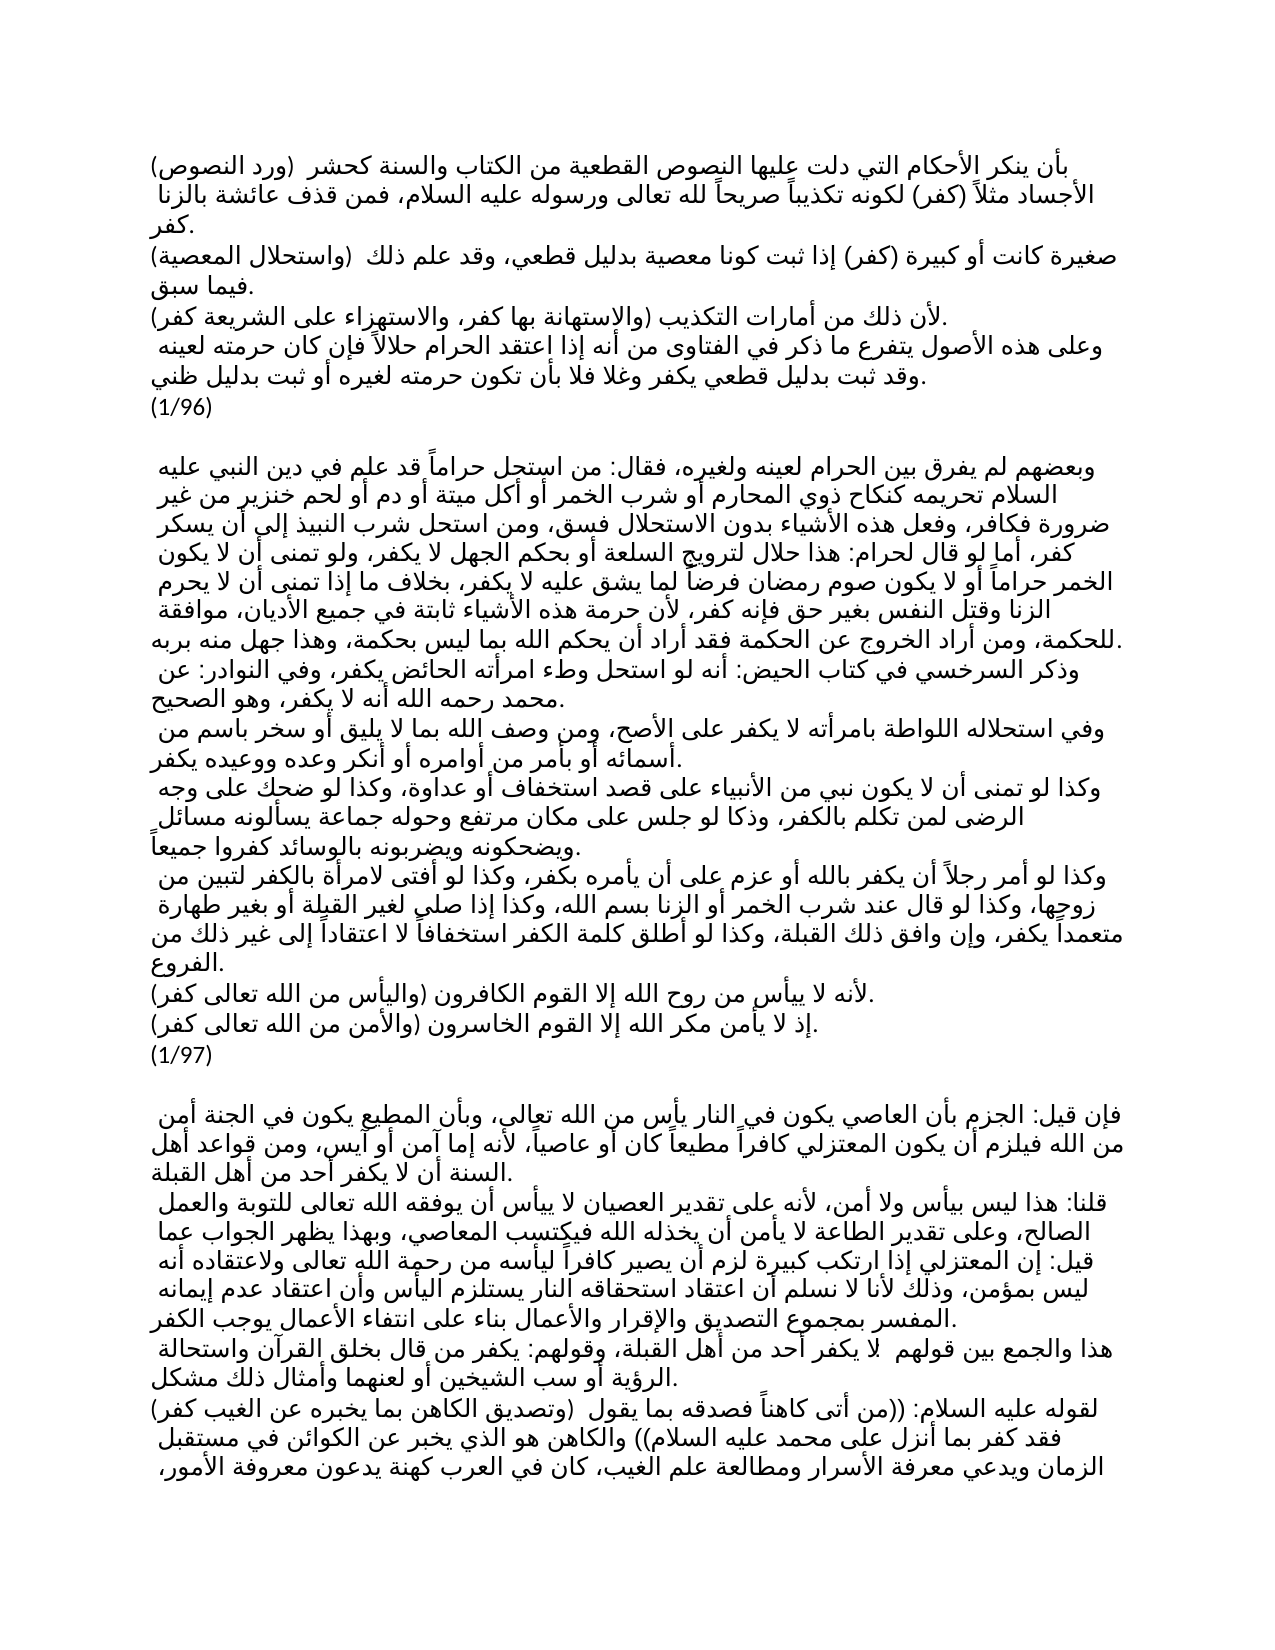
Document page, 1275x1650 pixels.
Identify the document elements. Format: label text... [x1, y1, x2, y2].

text وبعضهم لم يفرق بين الحرام لعينه ولغيره، فقال: من استحل حراماً قد علم في دين النبي عليه السلام تحريمه كنكاح ذوي المحارم أو شرب الخمر أو أكل ميتة أو دم أو لحم خنزير من غير ضرورة فكافر، وفعل هذه الأشياء بدون الاستحلال فسق، ومن استحل شرب النبيذ إلى أن يسكر كفر، أما لو قال لحرام: هذا حلال لترويج السلعة أو بحكم الجهل لا يكفر، ولو تمنى أن لا يكون الخمر حراماً أو لا يكون صوم رمضان فرضاً لما يشق عليه لا يكفر، بخلاف ما إذا تمنى أن لا يحرم الزنا وقتل النفس بغير حق فإنه كفر، لأن حرمة هذه الأشياء ثابتة في جميع الأديان، موافقة للحكمة، ومن أراد الخروج عن الحكمة فقد أراد أن يحكم الله بما ليس بحكمة، وهذا جهل منه بربه. [150, 452, 1125, 655]
text (واستحلال المعصية) صغيرة كانت أو كبيرة (كفر) إذا ثبت كونا معصية بدليل قطعي، وقد علم ذلك فيما سبق. [150, 240, 1125, 301]
text (والأمن من الله تعالى كفر) إذ لا يأمن مكر الله إلا القوم الخاسرون. [150, 1008, 1125, 1039]
text وفي استحلاله اللواطة بامرأته لا يكفر على الأصح، ومن وصف الله بما لا يليق أو سخر باسم من أسمائه أو بأمر من أوامره أو أنكر وعده ووعيده يكفر. [150, 714, 1125, 773]
text (1/96) [150, 391, 1125, 421]
text هذا والجمع بين قولهم: لا يكفر أحد من أهل القبلة، وقولهم: يكفر من قال بخلق القرآن واستحالة الرؤية أو سب الشيخين أو لعنهما وأمثال ذلك مشكل. [150, 1334, 1125, 1393]
text (واليأس من الله تعالى كفر) لأنه لا ييأس من روح الله إلا القوم الكافرون. [150, 978, 1125, 1008]
text وكذا لو أمر رجلاً أن يكفر بالله أو عزم على أن يأمره بكفر، وكذا لو أفتى لامرأة بالكفر لتبين من زوجها، وكذا لو قال عند شرب الخمر أو الزنا بسم الله، وكذا إذا صلى لغير القبلة أو بغير طهارة متعمداً يكفر، وإن وافق ذلك القبلة، وكذا لو أطلق كلمة الكفر استخفافاً لا اعتقاداً إلى غير ذلك من الفروع. [150, 861, 1125, 978]
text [150, 1393, 1125, 1481]
text وعلى هذه الأصول يتفرع ما ذكر في الفتاوى من أنه إذا اعتقد الحرام حلالاً فإن كان حرمته لعينه وقد ثبت بدليل قطعي يكفر وغلا فلا بأن تكون حرمته لغيره أو ثبت بدليل ظني. [150, 331, 1125, 391]
text (والاستهانة بها كفر، والاستهزاء على الشريعة كفر) لأن ذلك من أمارات التكذيب. [150, 301, 1125, 331]
text (ورد النصوص) بأن ينكر الأحكام التي دلت عليها النصوص القطعية من الكتاب والسنة كحشر الأجساد مثلاً (كفر) لكونه تكذيباً صريحاً لله تعالى ورسوله عليه السلام، فمن قذف عائشة بالزنا كفر. [150, 150, 1125, 240]
text وذكر السرخسي في كتاب الحيض: أنه لو استحل وطء امرأته الحائض يكفر، وفي النوادر: عن محمد رحمه الله أنه لا يكفر، وهو الصحيح. [150, 655, 1125, 714]
text (1/97) [150, 1039, 1125, 1069]
text قلنا: هذا ليس بيأس ولا أمن، لأنه على تقدير العصيان لا ييأس أن يوفقه الله تعالى للتوبة والعمل الصالح، وعلى تقدير الطاعة لا يأمن أن يخذله الله فيكتسب المعاصي، وبهذا يظهر الجواب عما قيل: إن المعتزلي إذا ارتكب كبيرة لزم أن يصير كافراً ليأسه من رحمة الله تعالى ولاعتقاده أنه ليس بمؤمن، وذلك لأنا لا نسلم أن اعتقاد استحقاقه النار يستلزم اليأس وأن اعتقاد عدم إيمانه المفسر بمجموع التصديق والإقرار والأعمال بناء على انتفاء الأعمال يوجب الكفر. [150, 1188, 1125, 1334]
text وكذا لو تمنى أن لا يكون نبي من الأنبياء على قصد استخفاف أو عداوة، وكذا لو ضحك على وجه الرضى لمن تكلم بالكفر، وذكا لو جلس على مكان مرتفع وحوله جماعة يسألونه مسائل ويضحكونه ويضربونه بالوسائد كفروا جميعاً. [150, 773, 1125, 861]
text فإن قيل: الجزم بأن العاصي يكون في النار يأس من الله تعالى، وبأن المطيع يكون في الجنة أمن من الله فيلزم أن يكون المعتزلي كافراً مطيعاً كان أو عاصياً، لأنه إما آمن أو آيس، ومن قواعد أهل السنة أن لا يكفر أحد من أهل القبلة. [150, 1100, 1125, 1188]
